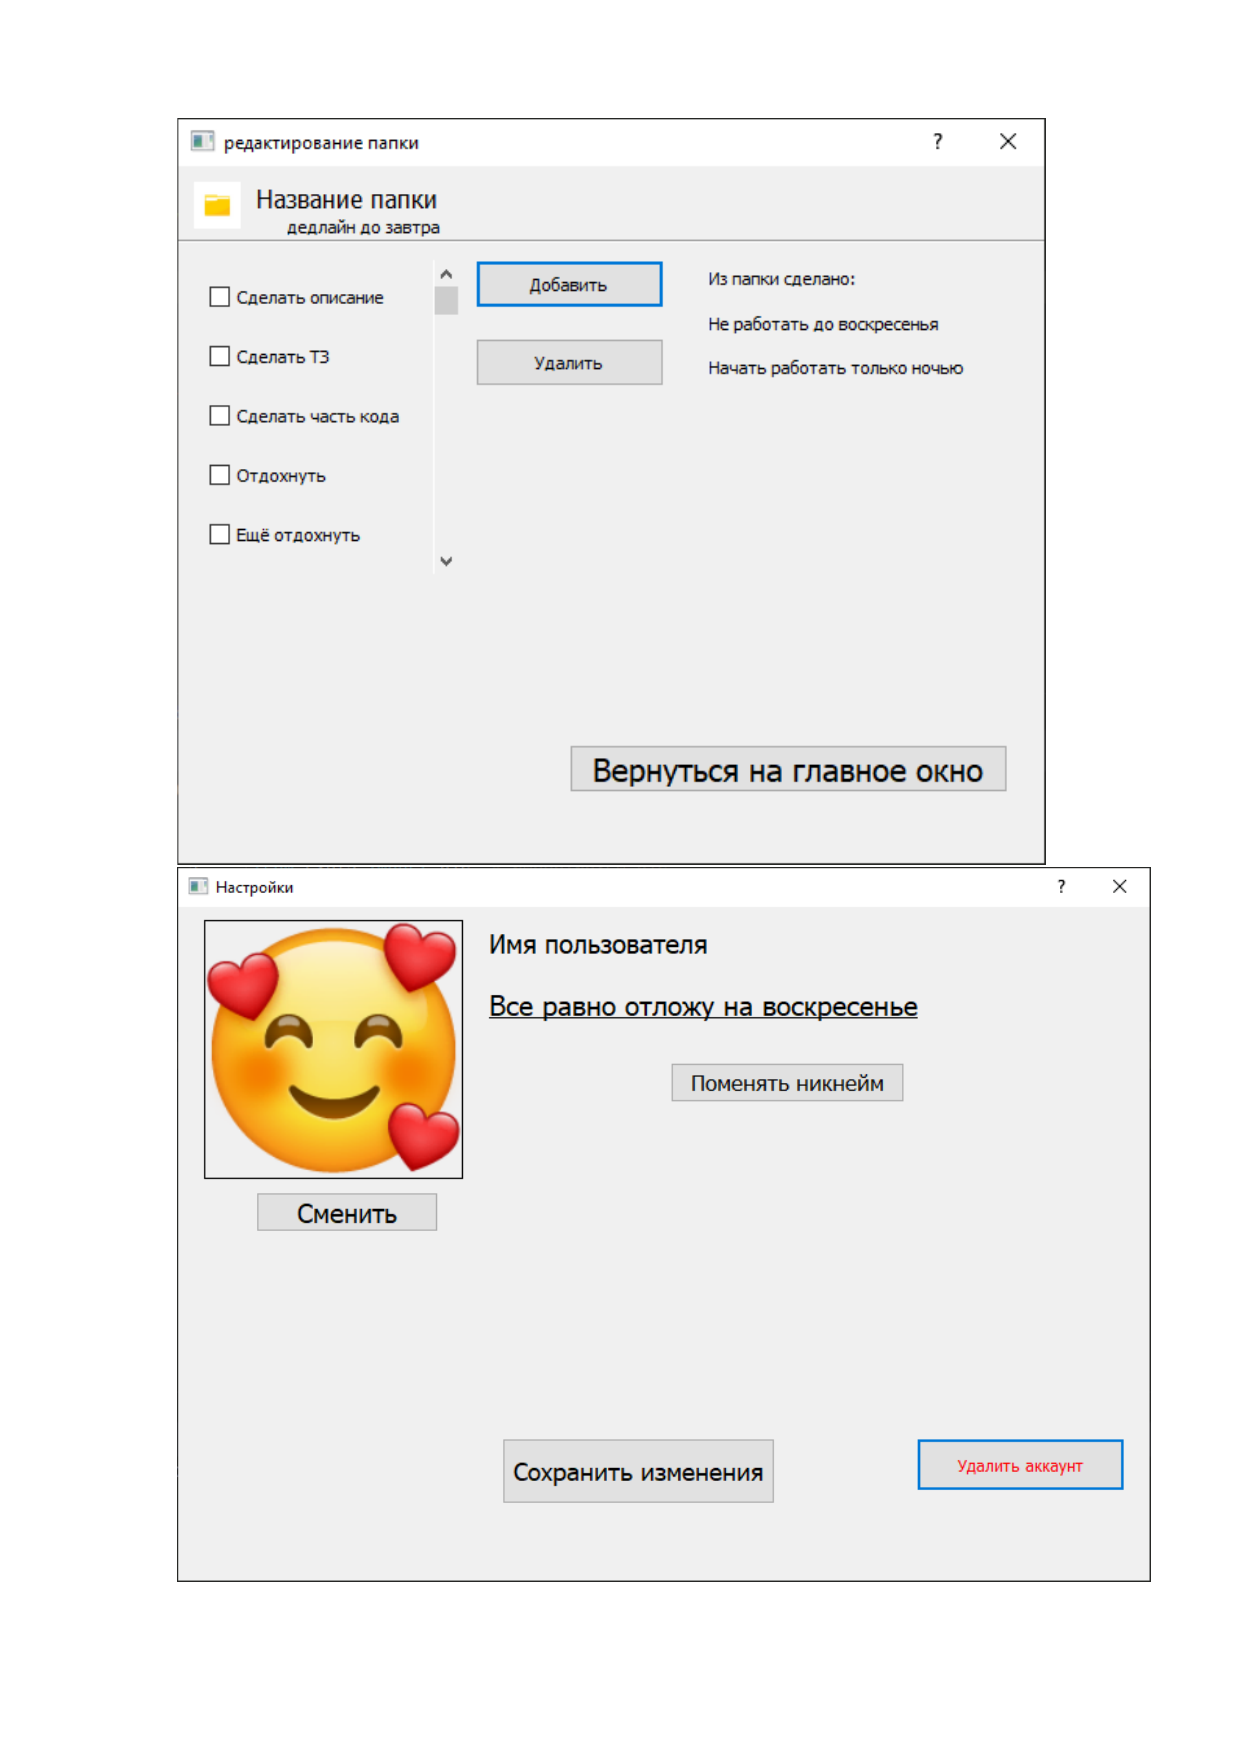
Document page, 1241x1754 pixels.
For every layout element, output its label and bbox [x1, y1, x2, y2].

picture [177, 867, 1151, 1582]
picture [177, 118, 1046, 865]
